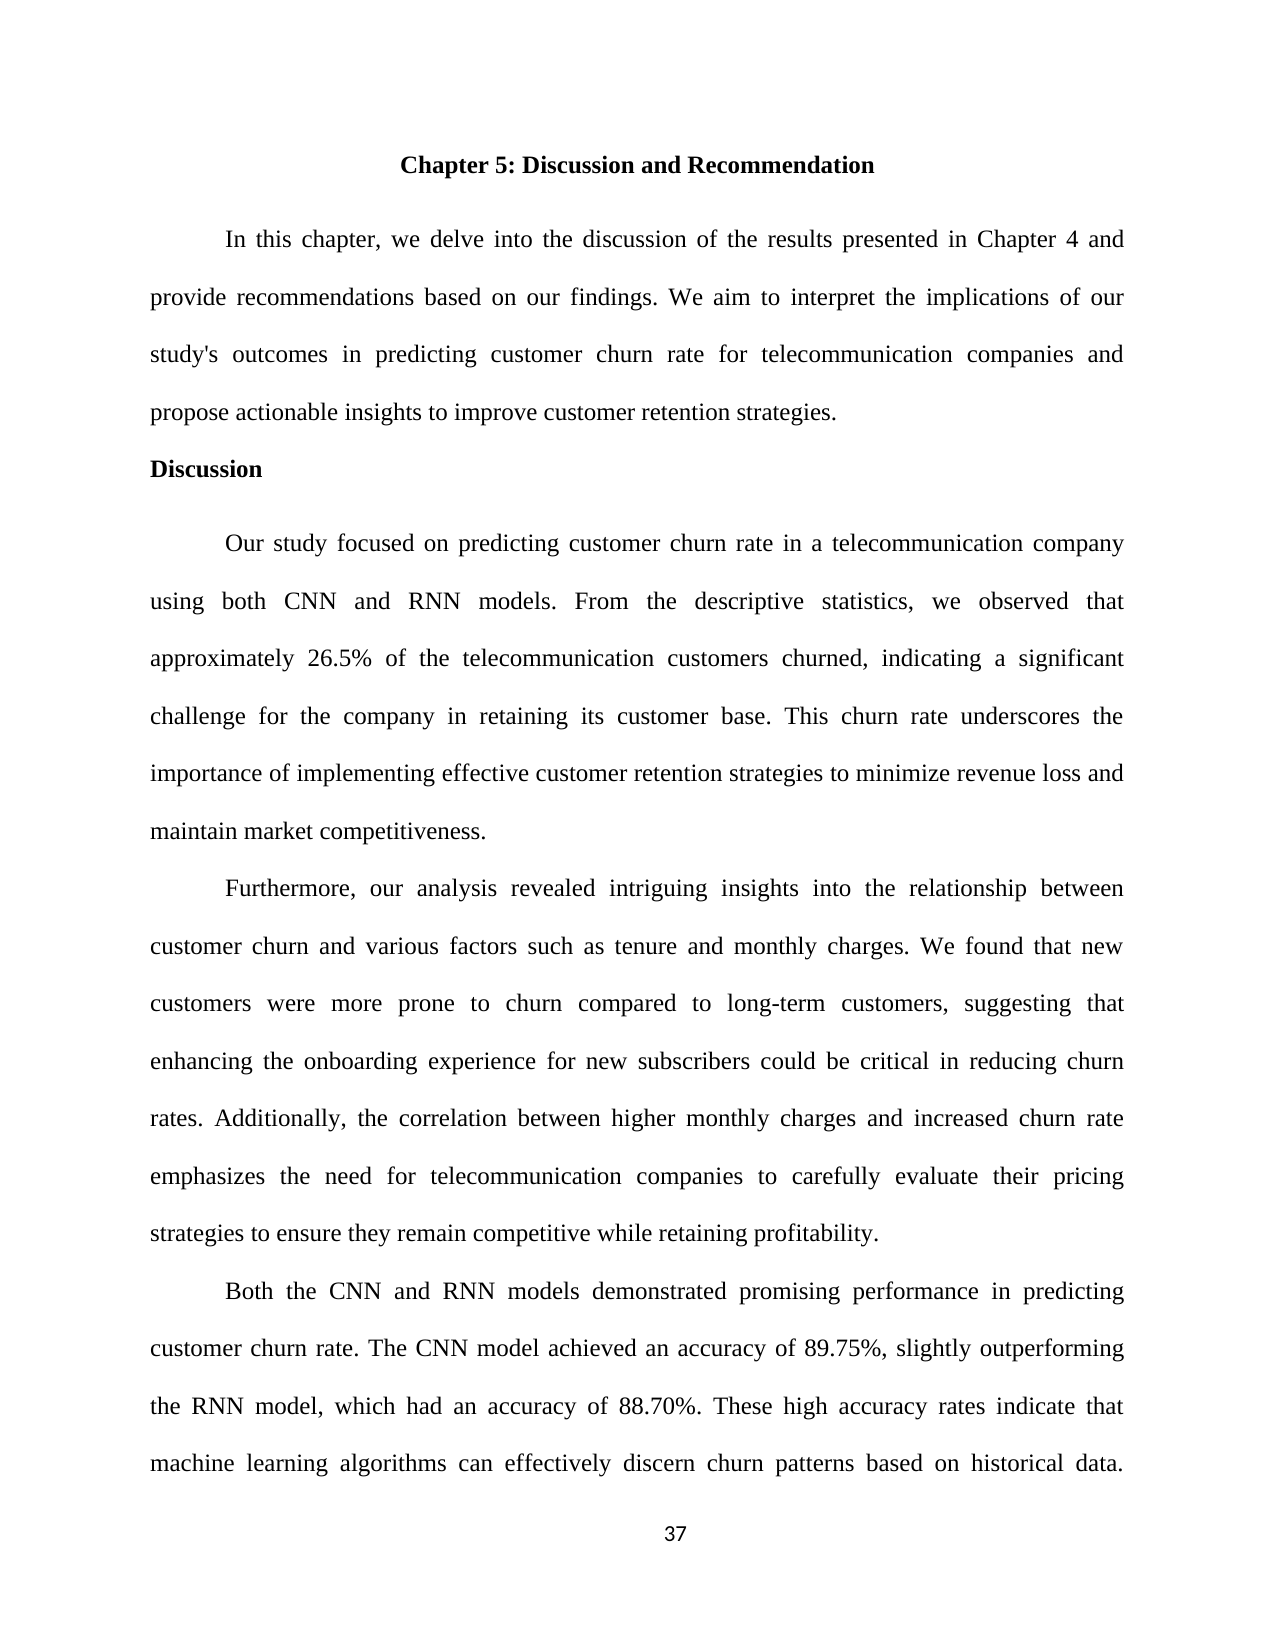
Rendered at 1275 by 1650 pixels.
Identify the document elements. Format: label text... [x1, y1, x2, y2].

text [150, 1276, 1125, 1477]
text In this chapter, we delve into the discussion of the results presented in Chapter 4 and provide recommendations based on our findings. We aim to interpret the implications of our study's outcomes in predicting customer churn rate for telecommunication companies and propose actionable insights to improve customer retention strategies. [150, 224, 1125, 425]
text Discussion [150, 454, 1125, 483]
text Our study focused on predicting customer churn rate in a telecommunication company using both CNN and RNN models. From the descriptive statistics, we observed that approximately 26.5% of the telecommunication customers churned, indicating a significant challenge for the company in retaining its customer base. This churn rate underscores the importance of implementing effective customer retention strategies to minimize revenue loss and maintain market competitiveness. [150, 528, 1125, 844]
text Chapter 5: Discussion and Recommendation [150, 150, 1125, 179]
text Furthermore, our analysis revealed intriguing insights into the relationship between customer churn and various factors such as tenure and monthly charges. We found that new customers were more prone to churn compared to long-term customers, suggesting that enhancing the onboarding experience for new subscribers could be critical in reducing churn rates. Additionally, the correlation between higher monthly charges and increased churn rate emphasizes the need for telecommunication companies to carefully evaluate their pricing strategies to ensure they remain competitive while retaining profitability. [150, 873, 1125, 1247]
